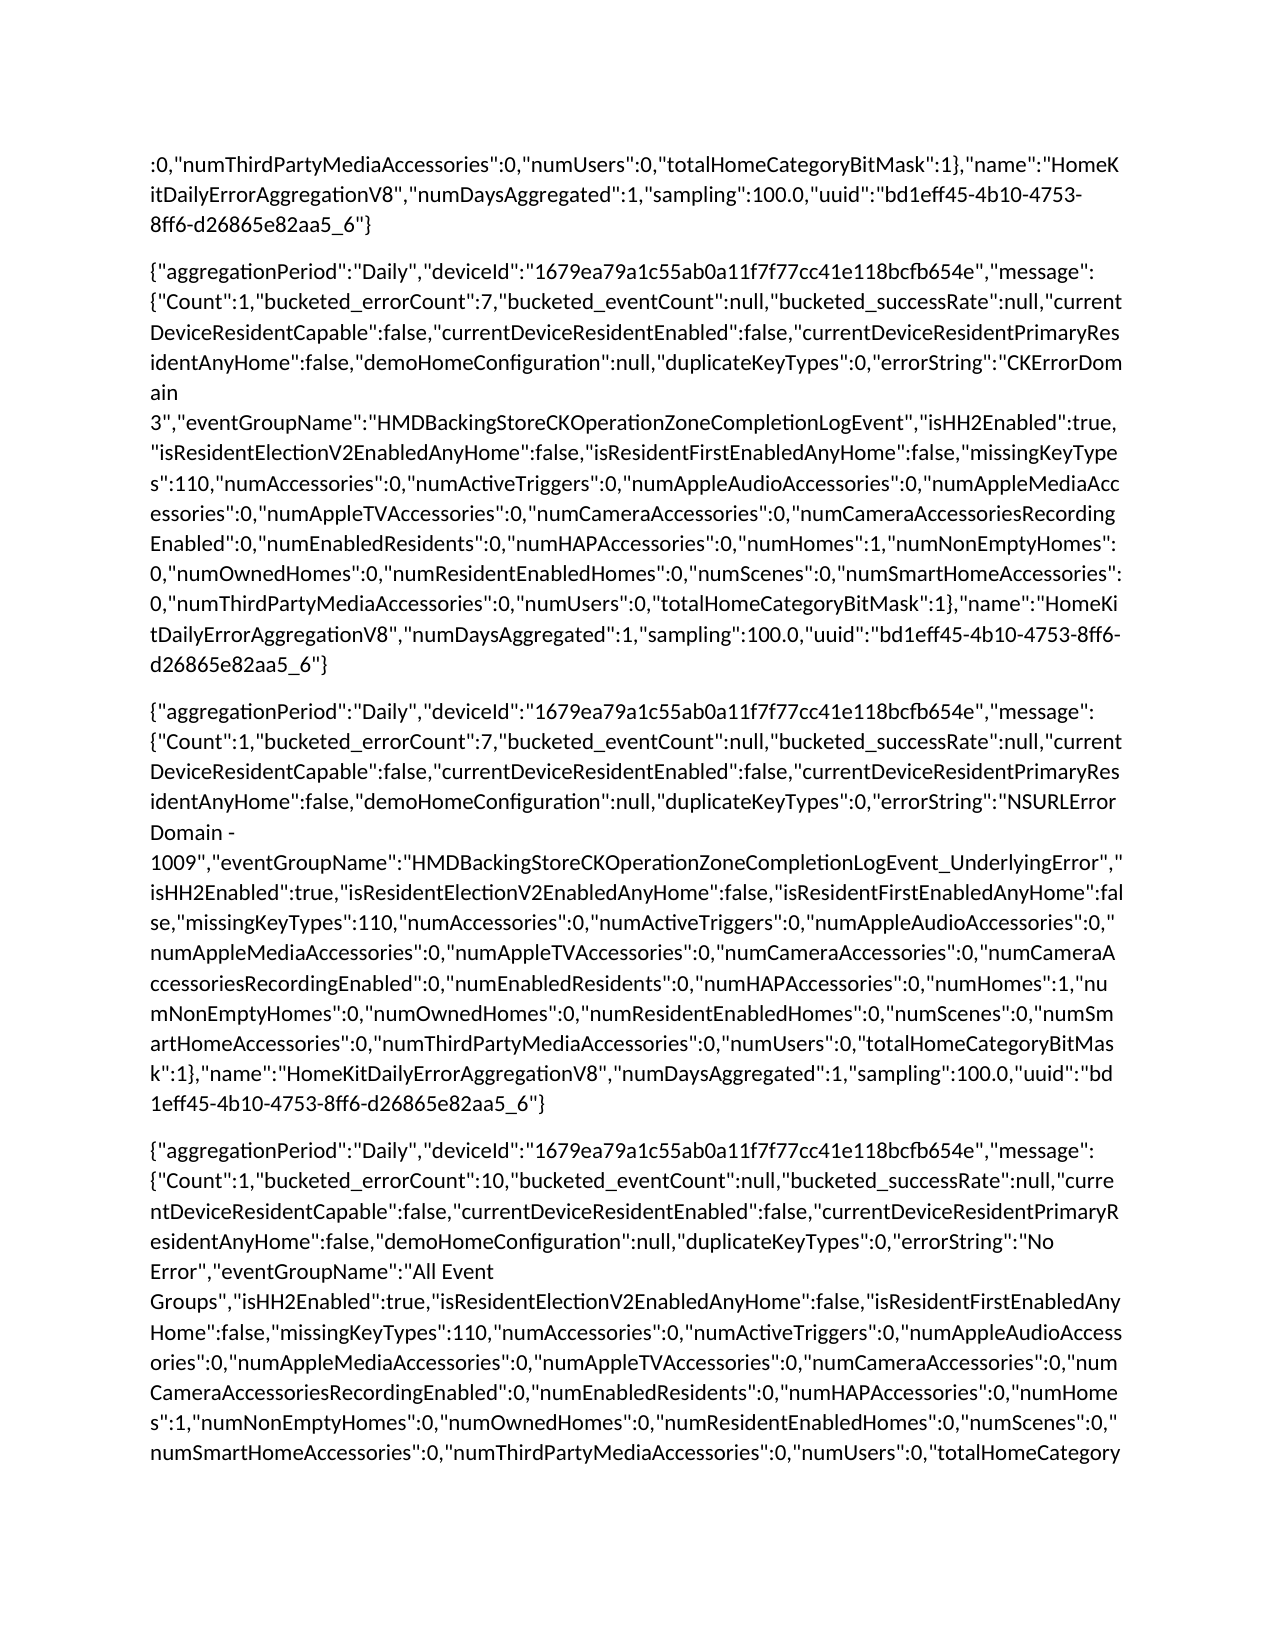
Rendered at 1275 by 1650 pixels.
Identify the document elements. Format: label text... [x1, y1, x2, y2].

text {"aggregationPeriod":"Daily","deviceId":"1679ea79a1c55ab0a11f7f77cc41e118bcfb654e","message":{"Count":1,"bucketed_errorCount":7,"bucketed_eventCount":null,"bucketed_successRate":null,"currentDeviceResidentCapable":false,"currentDeviceResidentEnabled":false,"currentDeviceResidentPrimaryResidentAnyHome":false,"demoHomeConfiguration":null,"duplicateKeyTypes":0,"errorString":"NSURLErrorDomain -1009","eventGroupName":"HMDBackingStoreCKOperationZoneCompletionLogEvent_UnderlyingError","isHH2Enabled":true,"isResidentElectionV2EnabledAnyHome":false,"isResidentFirstEnabledAnyHome":false,"missingKeyTypes":110,"numAccessories":0,"numActiveTriggers":0,"numAppleAudioAccessories":0,"numAppleMediaAccessories":0,"numAppleTVAccessories":0,"numCameraAccessories":0,"numCameraAccessoriesRecordingEnabled":0,"numEnabledResidents":0,"numHAPAccessories":0,"numHomes":1,"numNonEmptyHomes":0,"numOwnedHomes":0,"numResidentEnabledHomes":0,"numScenes":0,"numSmartHomeAccessories":0,"numThirdPartyMediaAccessories":0,"numUsers":0,"totalHomeCategoryBitMask":1},"name":"HomeKitDailyErrorAggregationV8","numDaysAggregated":1,"sampling":100.0,"uuid":"bd1eff45-4b10-4753-8ff6-d26865e82aa5_6"} [150, 697, 1125, 1118]
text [150, 1136, 1125, 1467]
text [150, 150, 1125, 238]
text {"aggregationPeriod":"Daily","deviceId":"1679ea79a1c55ab0a11f7f77cc41e118bcfb654e","message":{"Count":1,"bucketed_errorCount":7,"bucketed_eventCount":null,"bucketed_successRate":null,"currentDeviceResidentCapable":false,"currentDeviceResidentEnabled":false,"currentDeviceResidentPrimaryResidentAnyHome":false,"demoHomeConfiguration":null,"duplicateKeyTypes":0,"errorString":"CKErrorDomain 3","eventGroupName":"HMDBackingStoreCKOperationZoneCompletionLogEvent","isHH2Enabled":true,"isResidentElectionV2EnabledAnyHome":false,"isResidentFirstEnabledAnyHome":false,"missingKeyTypes":110,"numAccessories":0,"numActiveTriggers":0,"numAppleAudioAccessories":0,"numAppleMediaAccessories":0,"numAppleTVAccessories":0,"numCameraAccessories":0,"numCameraAccessoriesRecordingEnabled":0,"numEnabledResidents":0,"numHAPAccessories":0,"numHomes":1,"numNonEmptyHomes":0,"numOwnedHomes":0,"numResidentEnabledHomes":0,"numScenes":0,"numSmartHomeAccessories":0,"numThirdPartyMediaAccessories":0,"numUsers":0,"totalHomeCategoryBitMask":1},"name":"HomeKitDailyErrorAggregationV8","numDaysAggregated":1,"sampling":100.0,"uuid":"bd1eff45-4b10-4753-8ff6-d26865e82aa5_6"} [150, 257, 1125, 678]
